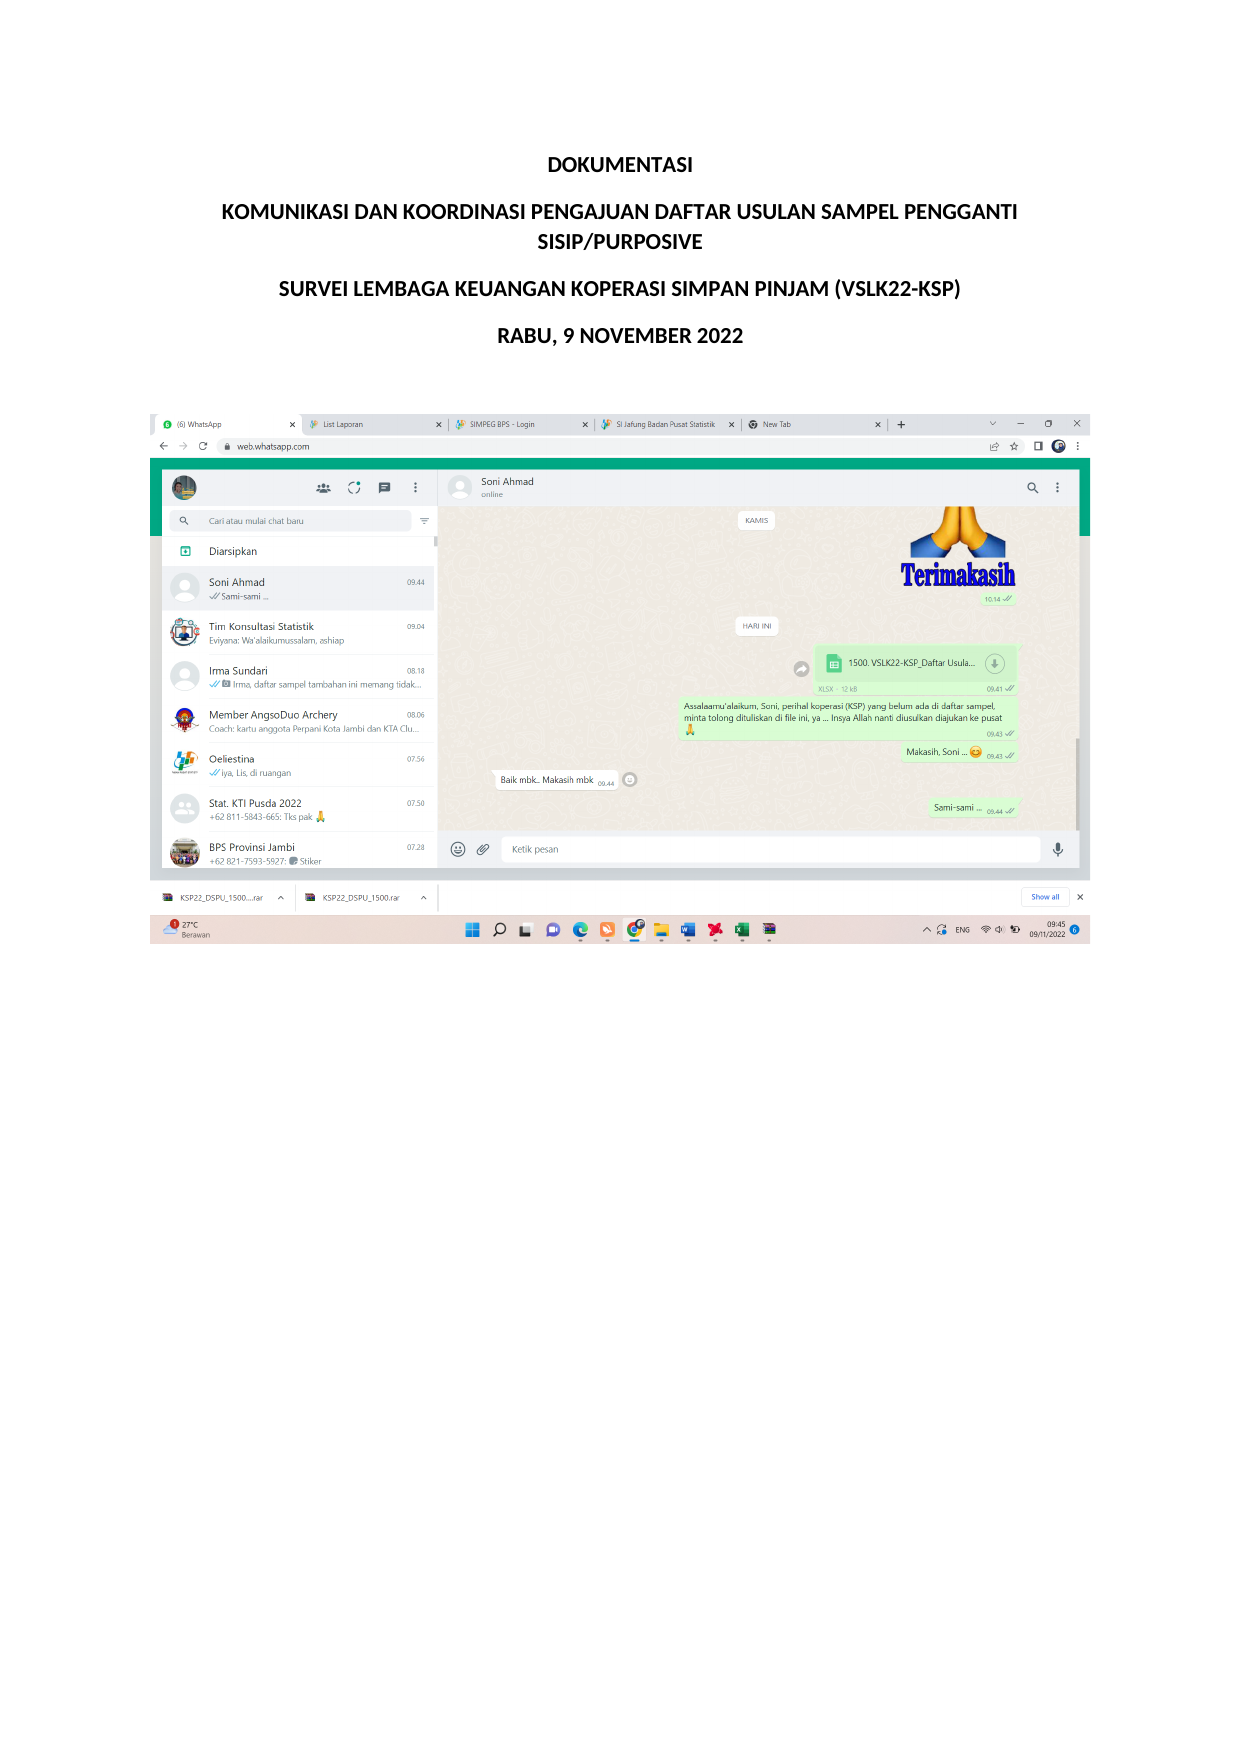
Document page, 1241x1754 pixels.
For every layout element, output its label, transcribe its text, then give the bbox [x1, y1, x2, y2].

text RABU, 9 NOVEMBER 2022 [150, 321, 1090, 349]
picture [150, 414, 1091, 944]
text KOMUNIKASI DAN KOORDINASI PENGAJUAN DAFTAR USULAN SAMPEL PENGGANTI SISIP/PURPOSIVE [150, 197, 1090, 255]
text SURVEI LEMBAGA KEUANGAN KOPERASI SIMPAN PINJAM (VSLK22-KSP) [150, 274, 1090, 302]
text DOKUMENTASI [150, 150, 1090, 178]
